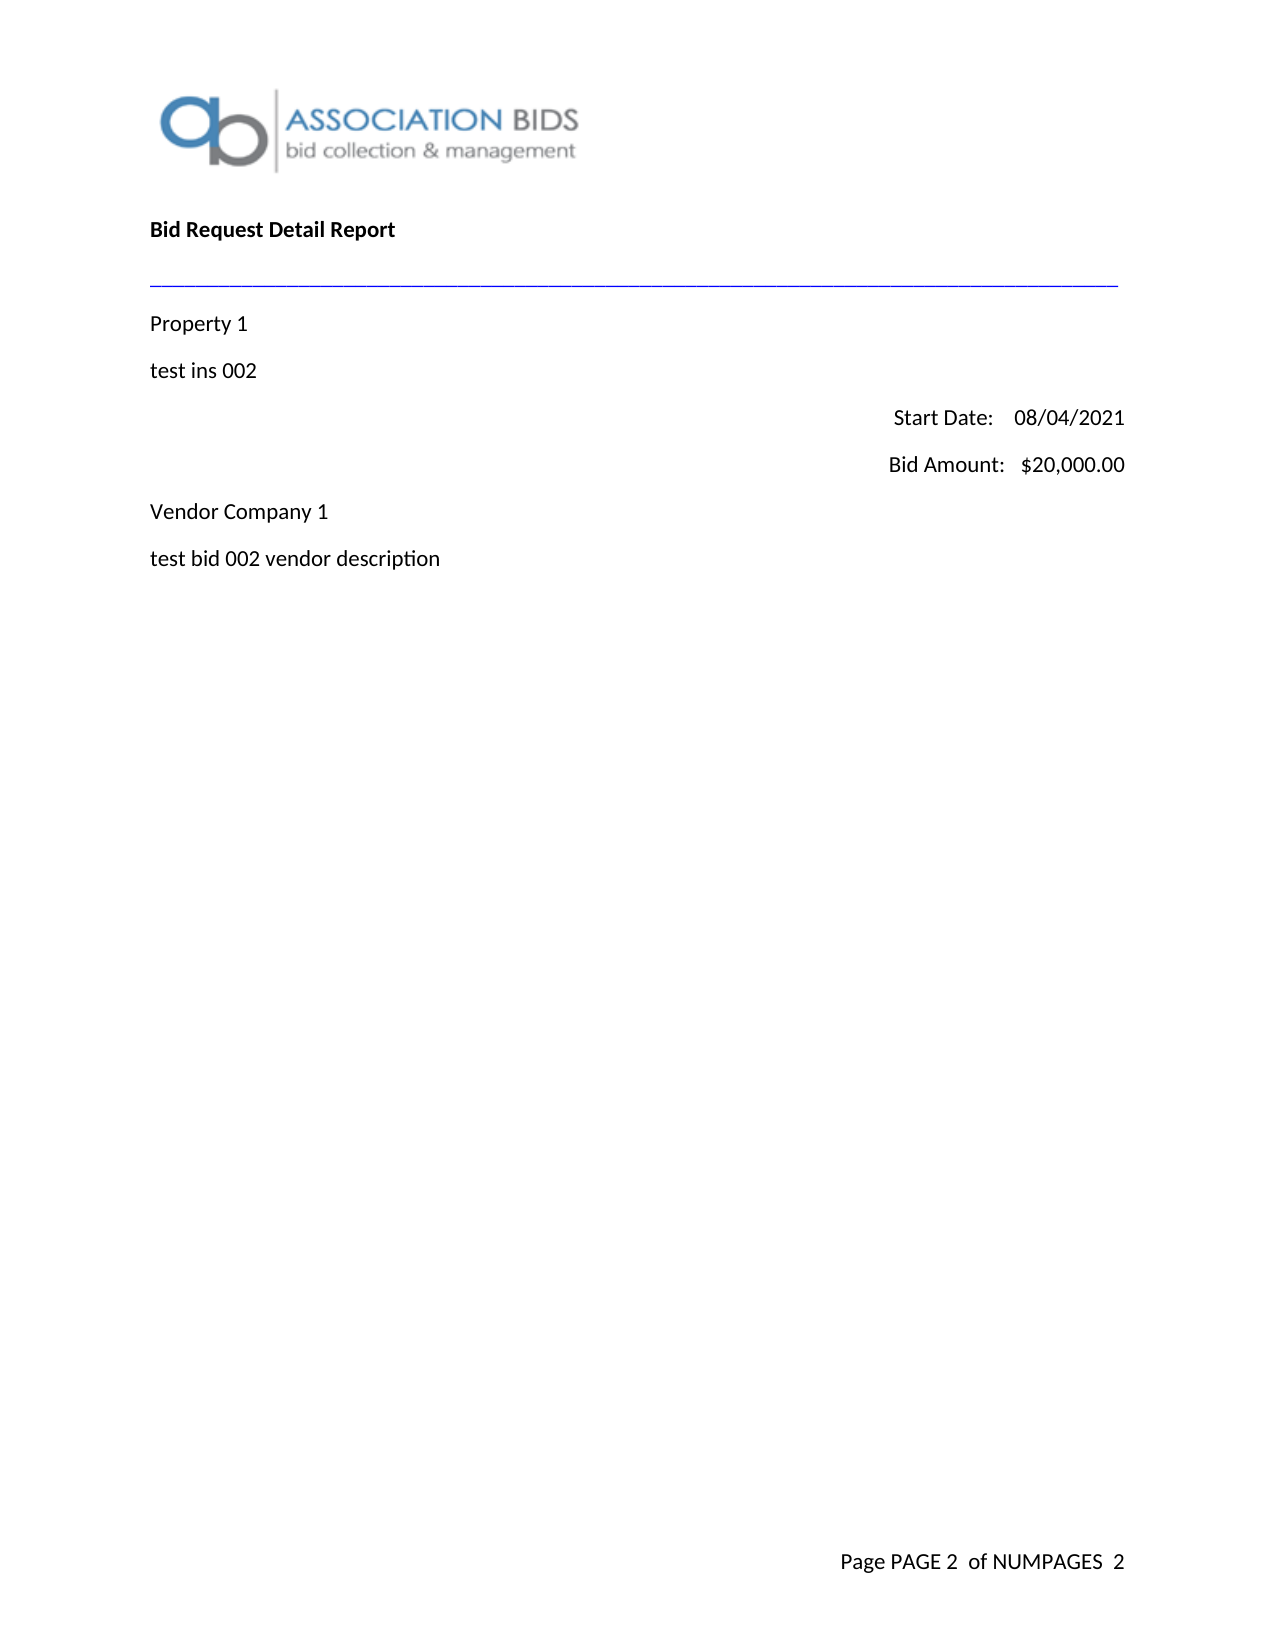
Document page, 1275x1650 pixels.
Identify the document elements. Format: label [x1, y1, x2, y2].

picture [150, 75, 589, 188]
